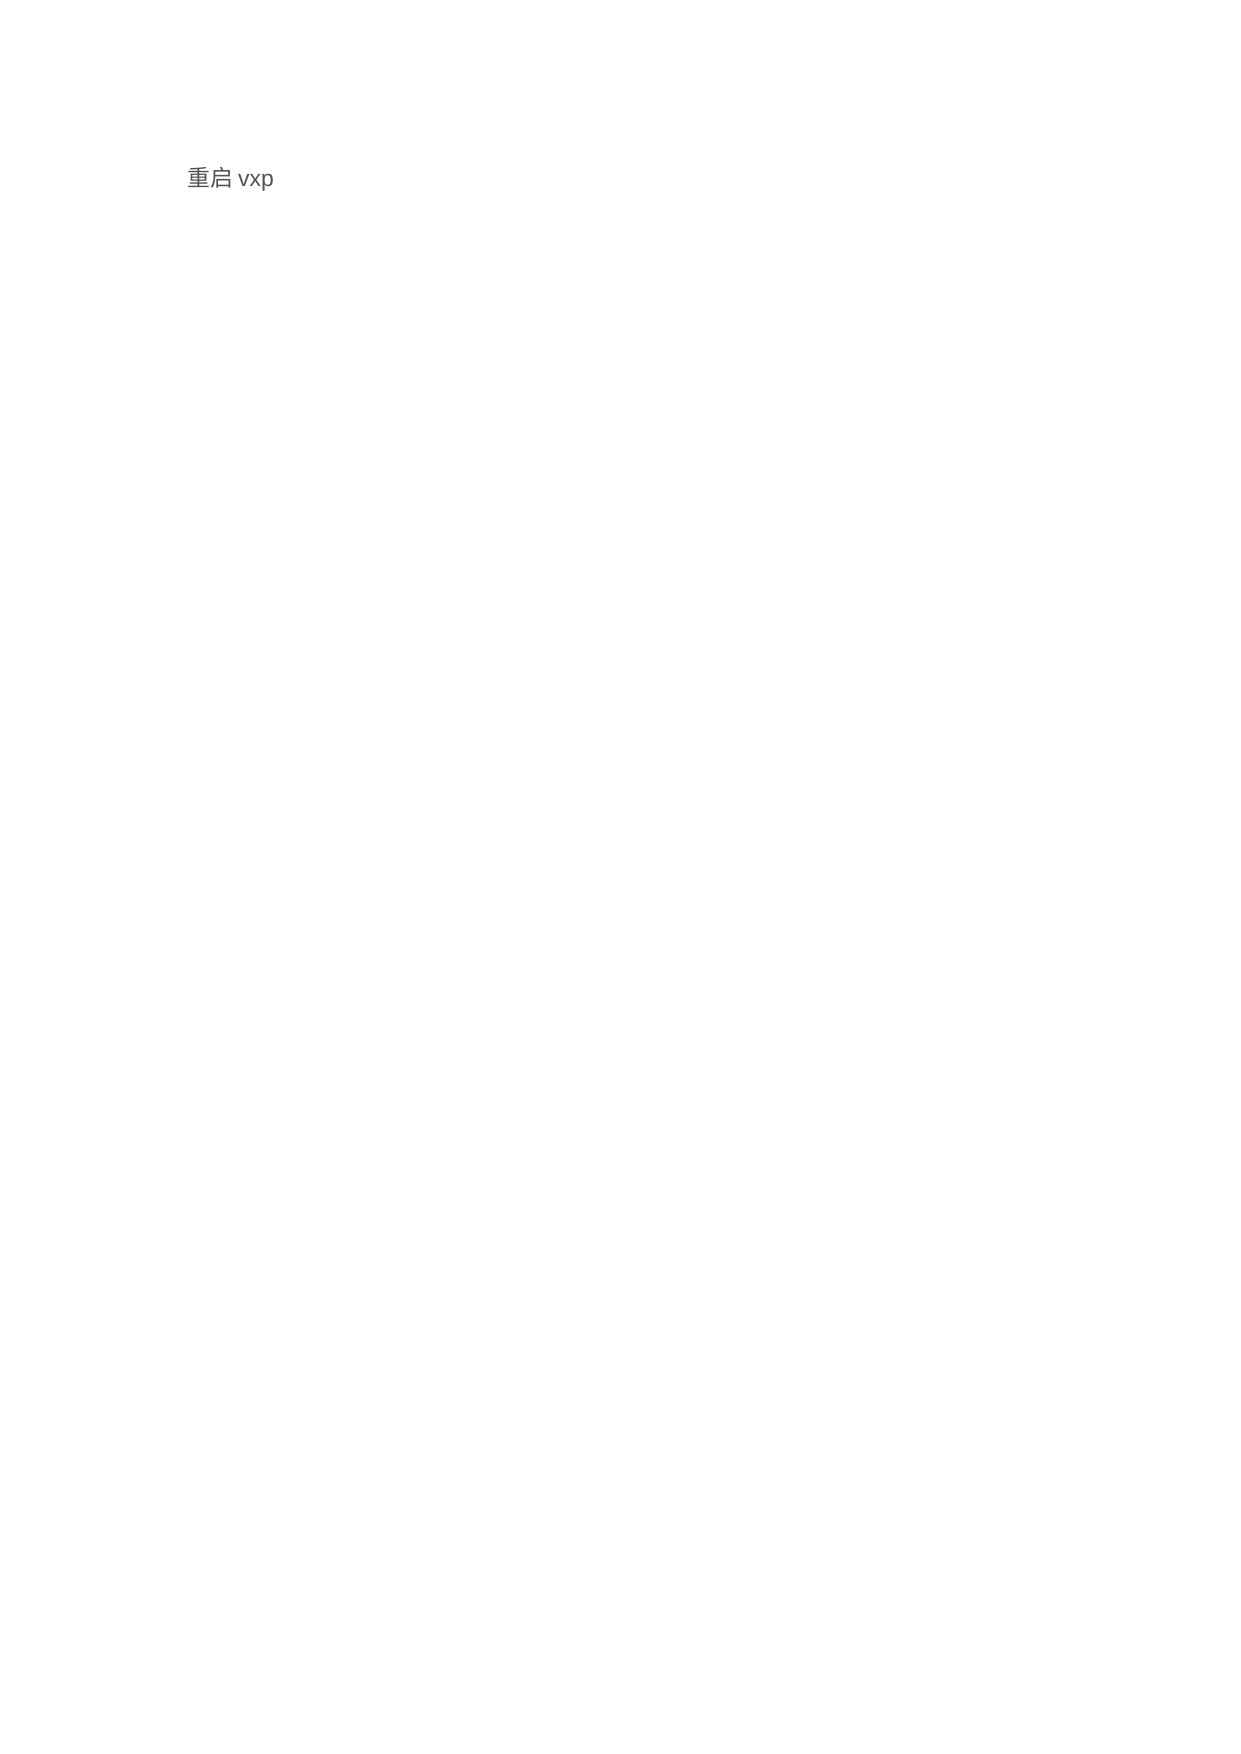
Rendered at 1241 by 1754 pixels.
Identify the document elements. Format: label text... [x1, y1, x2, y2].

text 1、后台账号配置： 证书密钥那个位置填写 机具号 用草料解析出来可以拿到 https://cli.im/deqr 2、监控配置 这三个软件安装到手机 打开VirturalXposed 吧监控 和哆啦宝都安装到这个里面 然后开启模块 勾选后 重启vxp [187, 162, 1053, 194]
